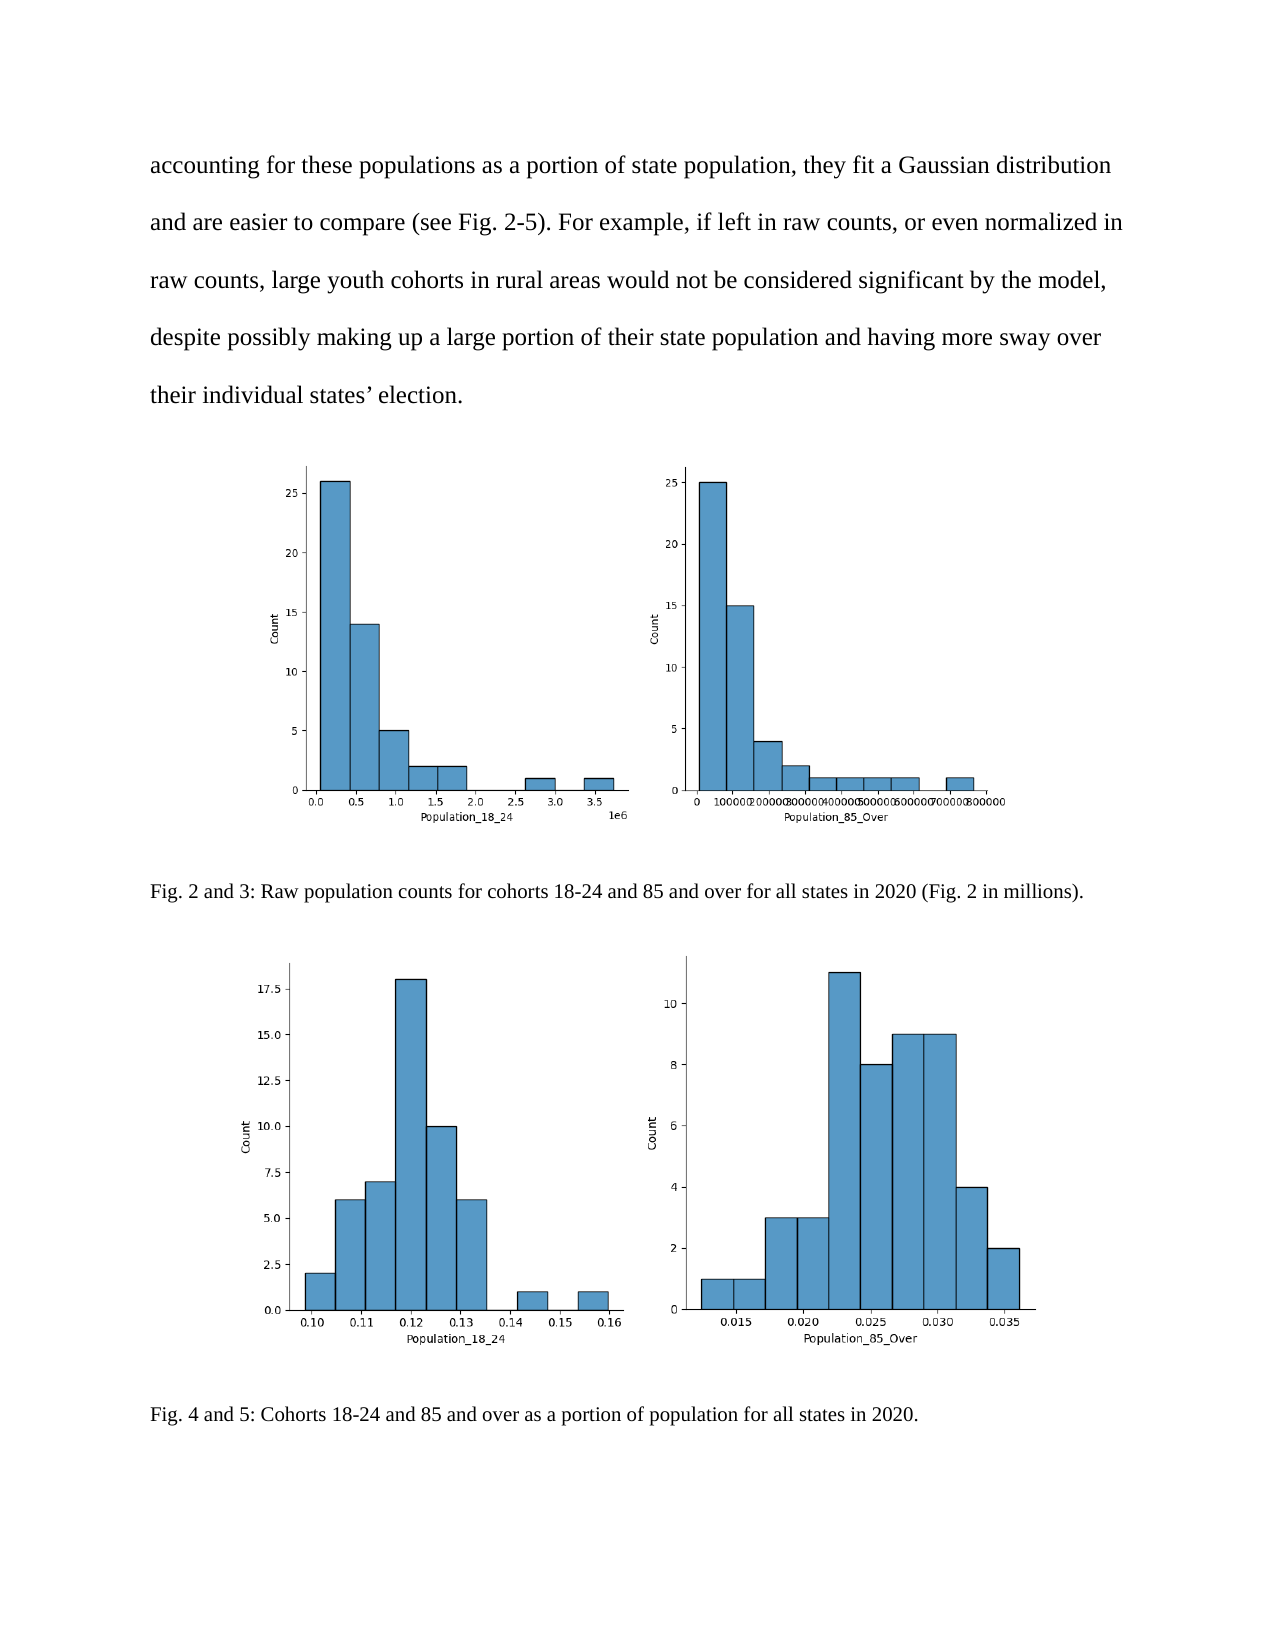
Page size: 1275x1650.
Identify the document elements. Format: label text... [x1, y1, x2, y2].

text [150, 150, 1125, 409]
text Fig. 2 and 3: Raw population counts for cohorts 18-24 and 85 and over for all states in 2020 (Fig. 2 in millions). [150, 879, 1125, 903]
picture [258, 454, 1017, 834]
picture [228, 943, 1047, 1357]
text Fig. 4 and 5: Cohorts 18-24 and 85 and over as a portion of population for all states in 2020. [150, 1402, 1125, 1426]
